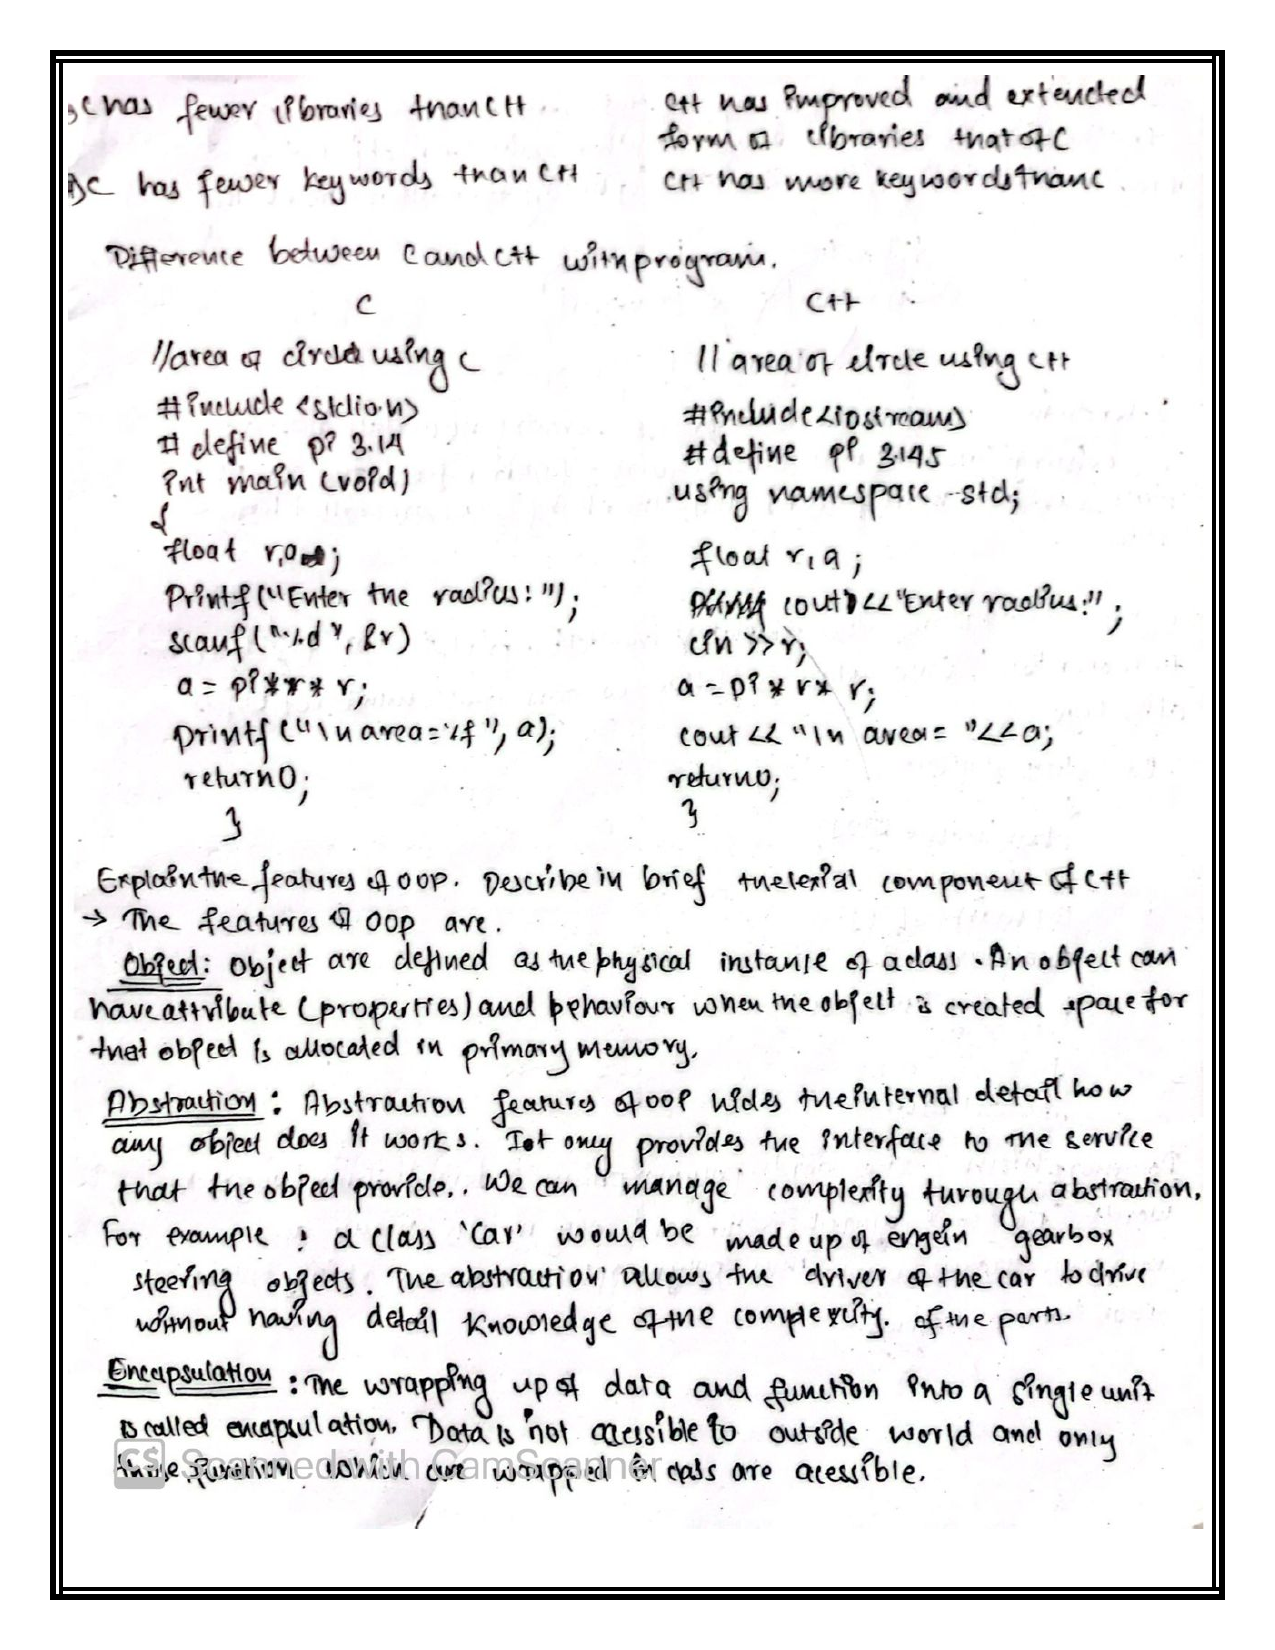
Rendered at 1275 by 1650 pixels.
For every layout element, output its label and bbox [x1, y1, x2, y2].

picture [68, 75, 1204, 1529]
